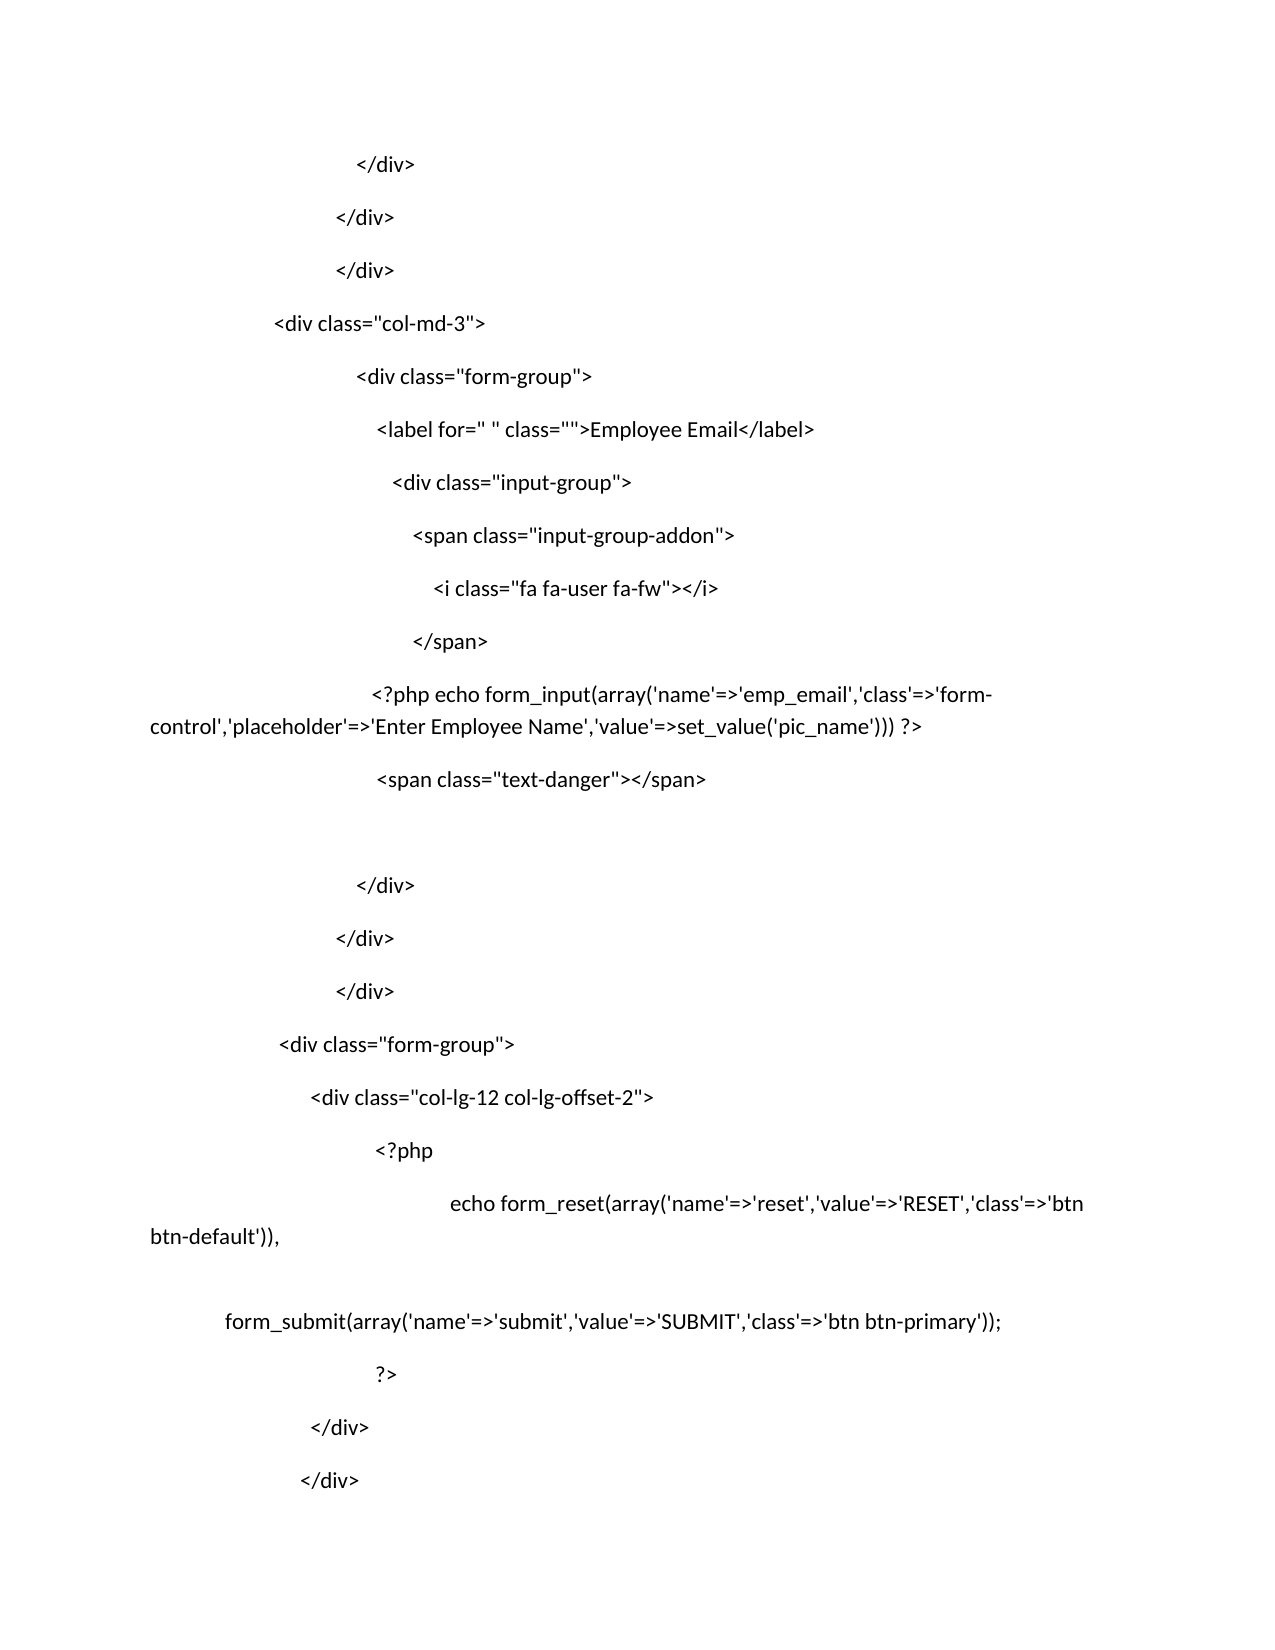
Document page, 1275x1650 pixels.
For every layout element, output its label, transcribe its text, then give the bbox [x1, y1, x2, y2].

text </div> [150, 1413, 1125, 1441]
text </div> [150, 150, 1125, 178]
text echo form_reset(array('name'=>'reset','value'=>'RESET','class'=>'btn btn-default')), [150, 1189, 1125, 1250]
text <i class="fa fa-user fa-fw"></i> [150, 574, 1125, 602]
text </div> [150, 1466, 1125, 1494]
text </div> [150, 871, 1125, 899]
text <label for=" " class="">Employee Email</label> [150, 415, 1125, 443]
text <div class="col-md-3"> [150, 309, 1125, 337]
text form_submit(array('name'=>'submit','value'=>'SUBMIT','class'=>'btn btn-primary')); [150, 1275, 1125, 1335]
text <?php echo form_input(array('name'=>'emp_email','class'=>'form-control','placeholder'=>'Enter Employee Name','value'=>set_value('pic_name'))) ?> [150, 680, 1125, 740]
text </div> [150, 256, 1125, 284]
text </div> [150, 924, 1125, 952]
text <?php [150, 1137, 1125, 1164]
text <span class="text-danger"></span> [150, 765, 1125, 793]
text </div> [150, 977, 1125, 1006]
text </div> [150, 203, 1125, 231]
text ?> [150, 1360, 1125, 1388]
text <div class="form-group"> [150, 1031, 1125, 1058]
text <div class="input-group"> [150, 468, 1125, 496]
text <span class="input-group-addon"> [150, 521, 1125, 549]
text <div class="col-lg-12 col-lg-offset-2"> [150, 1083, 1125, 1112]
text <div class="form-group"> [150, 362, 1125, 390]
text </span> [150, 627, 1125, 655]
